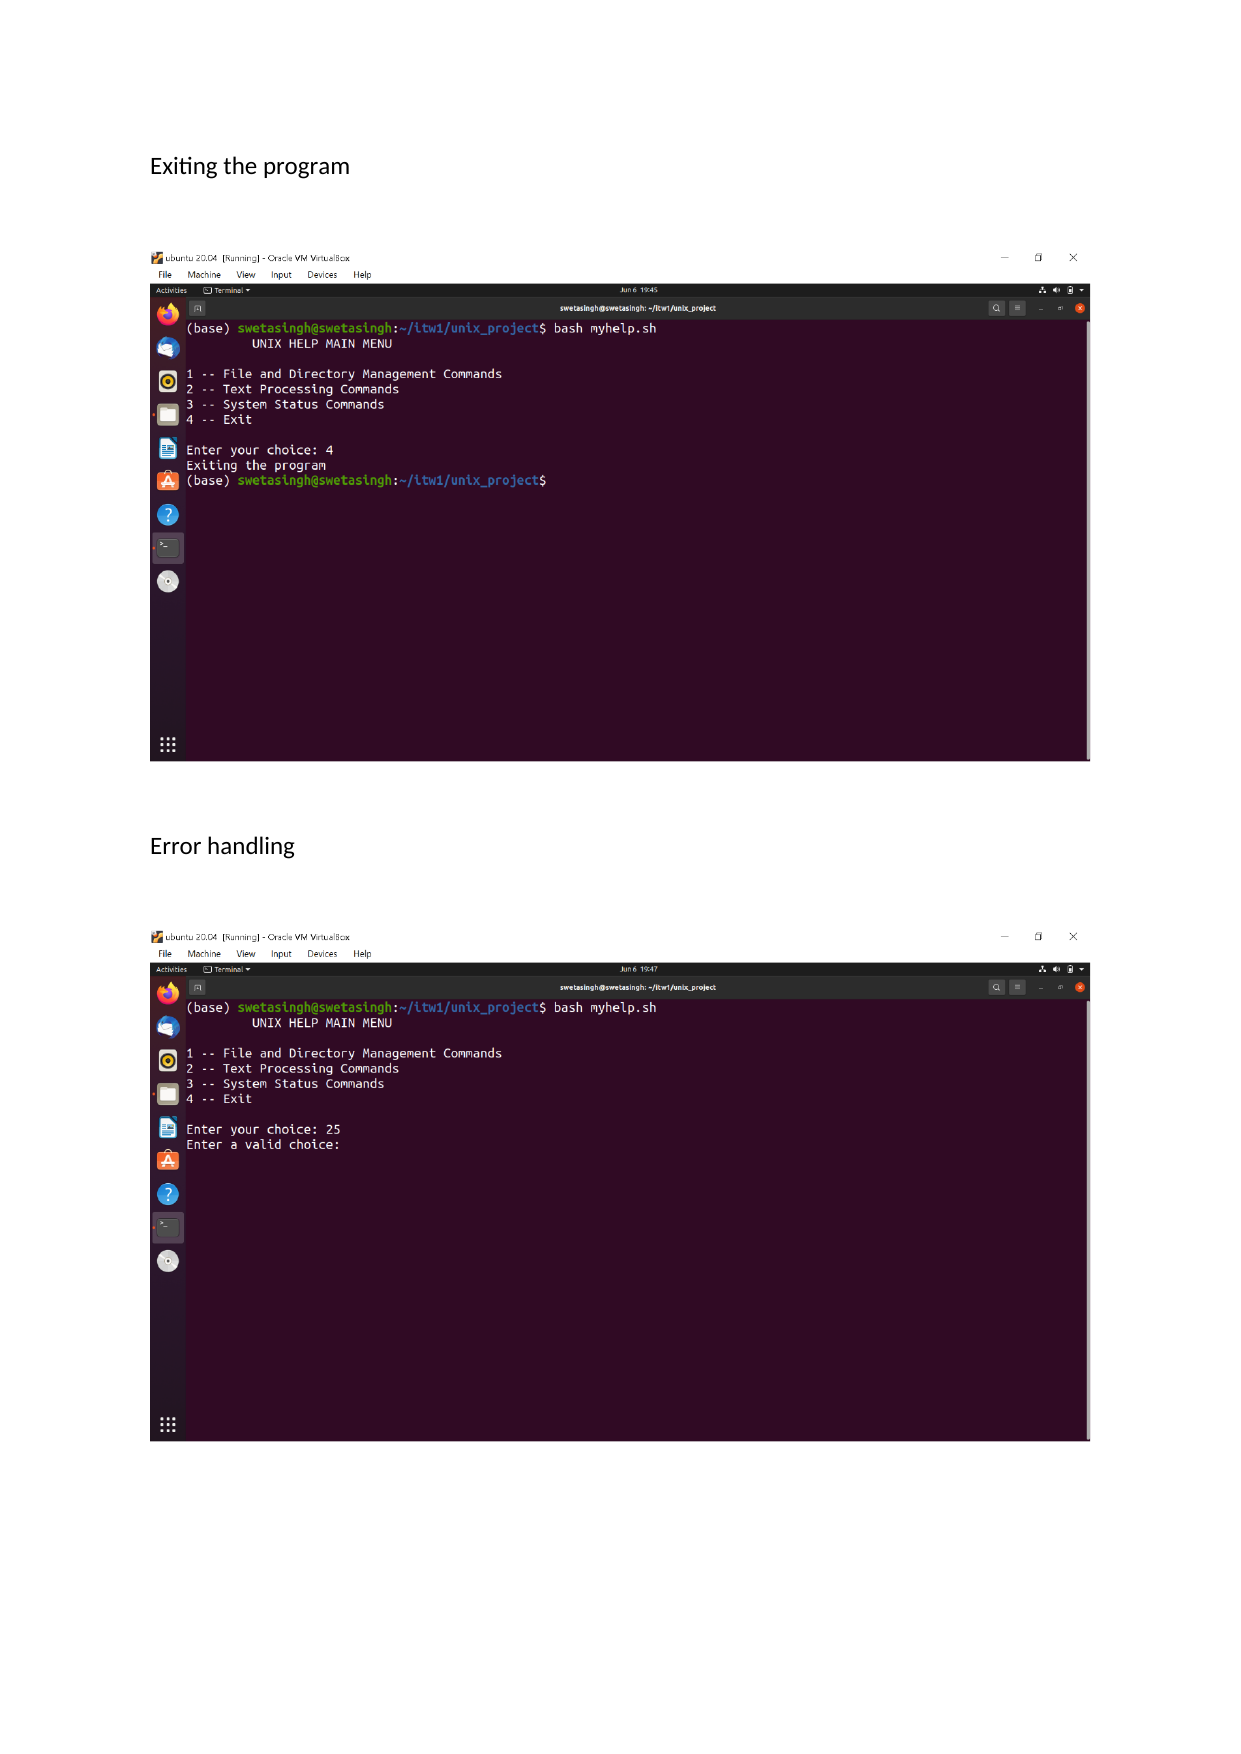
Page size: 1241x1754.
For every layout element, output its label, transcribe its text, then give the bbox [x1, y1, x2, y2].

picture [150, 249, 1091, 762]
picture [150, 928, 1091, 1442]
text Error handling [150, 830, 1090, 860]
text Exiting the program [150, 150, 1090, 181]
